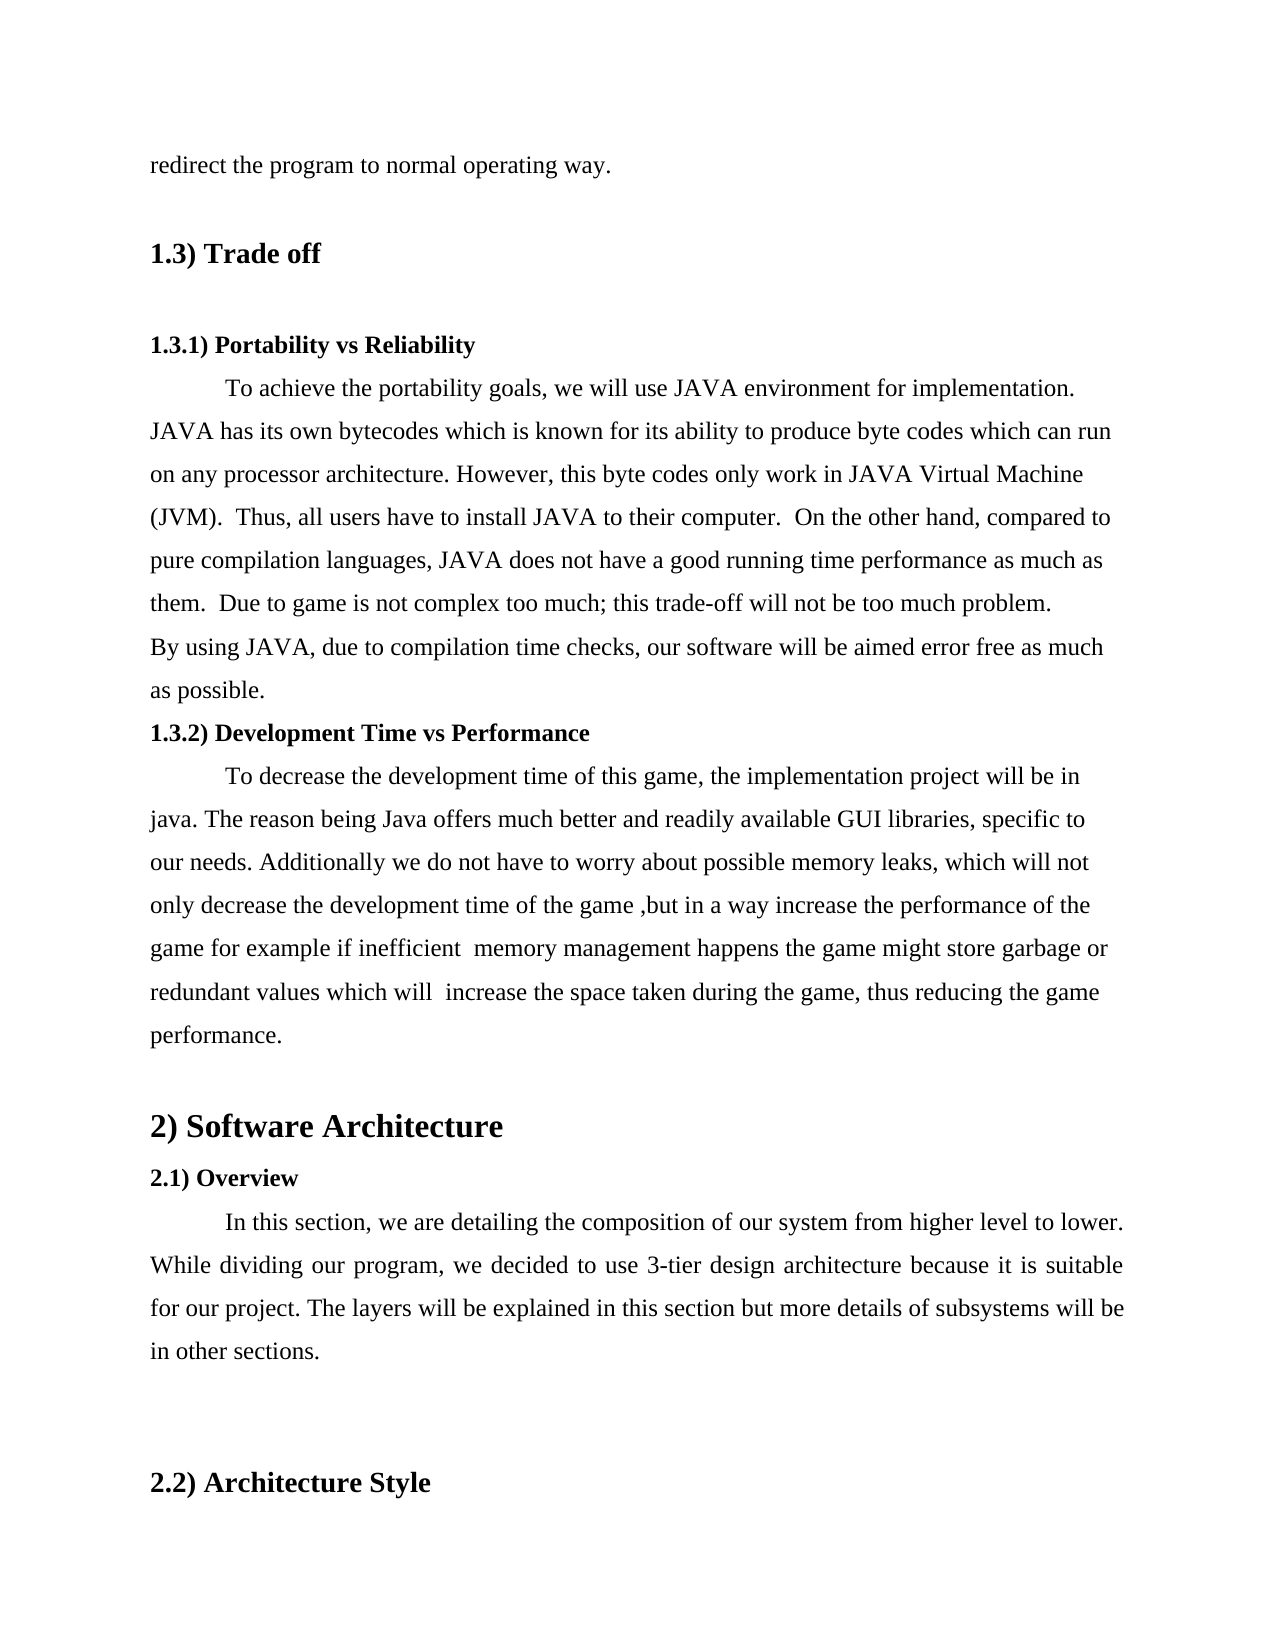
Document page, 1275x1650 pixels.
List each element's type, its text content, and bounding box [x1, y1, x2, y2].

text In this section, we are detailing the composition of our system from higher level to lower. While dividing our program, we decided to use 3-tier design architecture because it is suitable for our project. The layers will be explained in this section but more details of subsystems will be in other sections. [150, 1207, 1125, 1365]
text By using JAVA, due to compilation time checks, our software will be aimed error free as much as possible. [150, 632, 1125, 703]
text 2.1) Overview [150, 1163, 1125, 1192]
text 1.3.2) Development Time vs Performance [150, 718, 1125, 747]
text 1.3.1) Portability vs Reliability [150, 330, 1125, 358]
text To decrease the development time of this game, the implementation project will be in java. The reason being Java offers much better and readily available GUI libraries, specific to our needs. Additionally we do not have to worry about possible memory leaks, which will not only decrease the development time of the game ,but in a way increase the performance of the game for example if inefficient memory management happens the game might store garbage or redundant values which will increase the space taken during the game, thus reducing the game performance. [150, 761, 1125, 1048]
text 1.3) Trade off [150, 236, 1125, 270]
text To achieve the portability goals, we will use JAVA environment for implementation. JAVA has its own bytecodes which is known for its ability to produce byte codes which can run on any processor architecture. However, this byte codes only work in JAVA Virtual Machine (JVM). Thus, all users have to install JAVA to their computer. On the other hand, compared to pure compilation languages, JAVA does not have a good running time performance as much as them. Due to game is not complex too much; this trade-off will not be too much problem. [150, 373, 1125, 617]
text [150, 150, 1125, 179]
text 2) Software Architecture [150, 1106, 1125, 1144]
text 2.2) Architecture Style [150, 1465, 1125, 1499]
